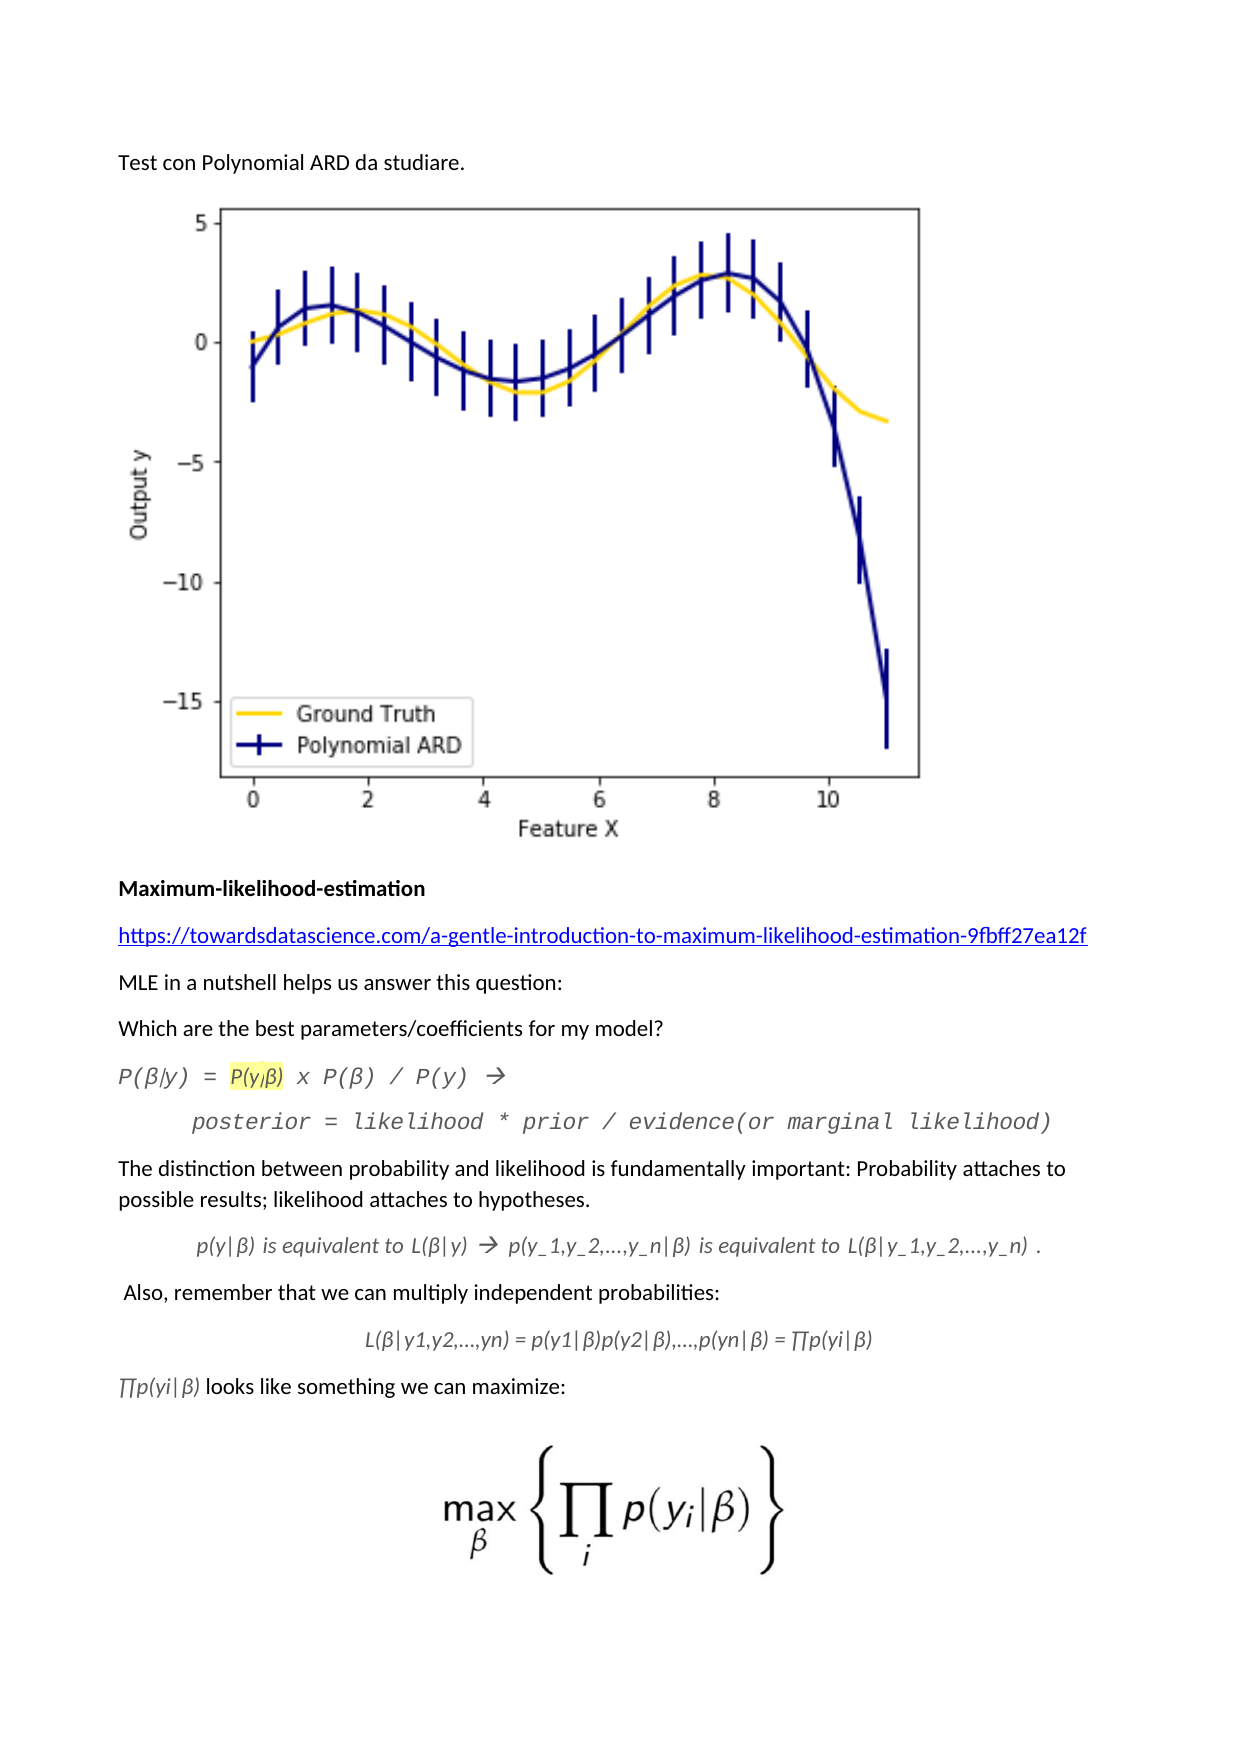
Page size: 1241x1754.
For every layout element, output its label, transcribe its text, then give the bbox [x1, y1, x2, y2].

text p(y|β) is equivalent to L(β|y) p(y_1,y_2,...,y_n|β) is equivalent to L(β|y_1,y_2,...,y_n) . [118, 1232, 1122, 1260]
text Also, remember that we can multiply independent probabilities: [118, 1278, 1122, 1307]
picture [118, 194, 933, 856]
text MLE in a nutshell helps us answer this question: [118, 968, 1122, 996]
text The distinction between probability and likelihood is fundamentally important: Probability attaches to possible results; likelihood attaches to hypotheses. [118, 1154, 1122, 1213]
picture [410, 1419, 830, 1602]
text ∏p(yi|β) looks like something we can maximize: [118, 1372, 1122, 1400]
text Maximum-likelihood-estimation [118, 874, 1122, 902]
text P(β∣y) = P(y∣β) x P(β) / P(y) [118, 1061, 1122, 1091]
text https://towardsdatascience.com/a-gentle-introduction-to-maximum-likelihood-estimation-9fbff27ea12f [118, 921, 1122, 949]
text L(β|y1,y2,…,yn) = p(y1|β)p(y2|β),…,p(yn|β) = ∏p(yi|β) [118, 1325, 1122, 1353]
text posterior = likelihood * prior / evidence(or marginal likelihood) [118, 1110, 1122, 1136]
text Test con Polynomial ARD da studiare. [118, 148, 1122, 176]
text Which are the best parameters/coefficients for my model? [118, 1014, 1122, 1043]
